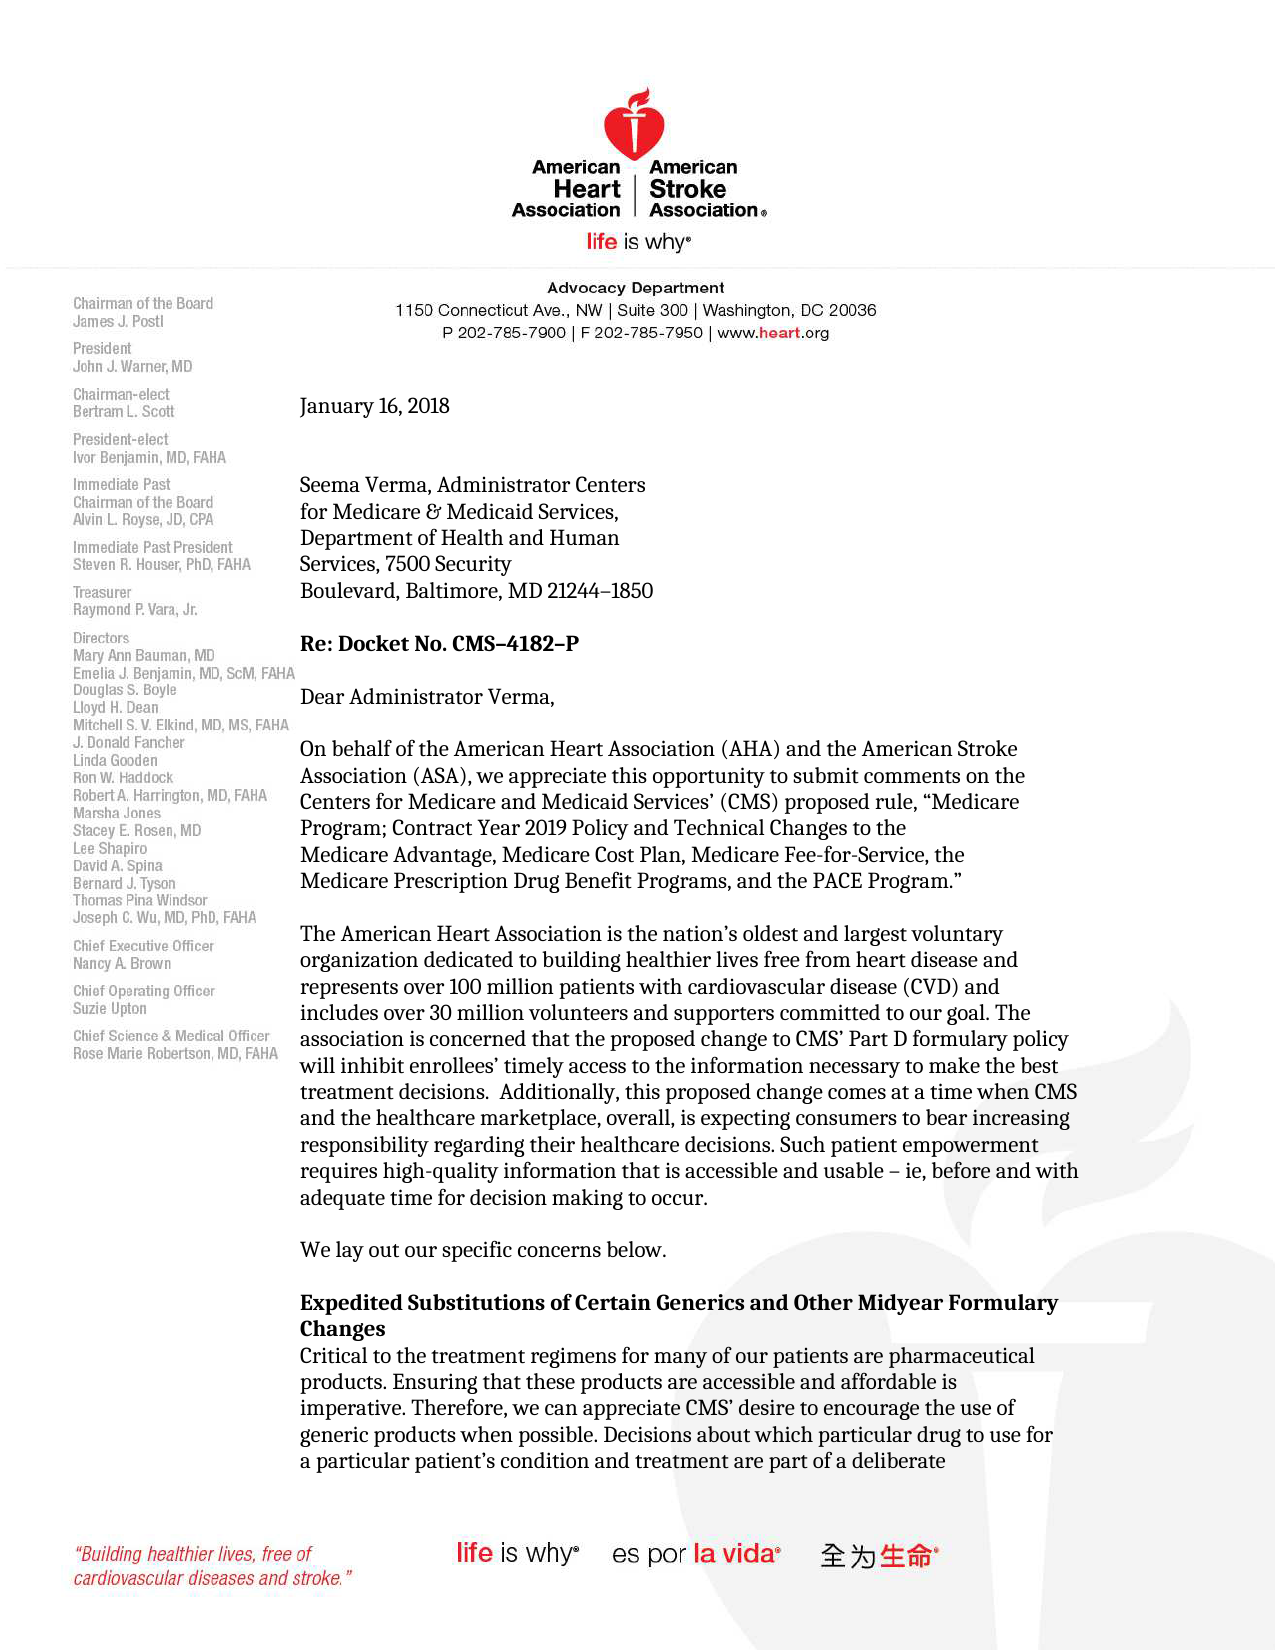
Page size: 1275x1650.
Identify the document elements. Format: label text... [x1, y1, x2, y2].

picture [0, 29, 1275, 1650]
text January 16, 2018 [300, 393, 1096, 419]
text Critical to the treatment regimens for many of our patients are pharmaceutical products. Ensuring that these products are accessible and affordable is imperative. Therefore, we can appreciate CMS’ desire to encourage the use of generic products when possible. Decisions about which particular drug to use for a particular patient’s condition and treatment are part of a deliberate [300, 1342, 1069, 1474]
subtitle Expedited Substitutions of Certain Generics and Other Midyear Formulary Changes [300, 1290, 1079, 1342]
text Seema Verma, Administrator Centers for Medicare & Medicaid Services, Department of Health and Human Services, 7500 Security [300, 472, 647, 578]
text The American Heart Association is the nation’s oldest and largest voluntary organization dedicated to building healthier lives free from heart disease and represents over 100 million patients with cardiovascular disease (CVD) and includes over 30 million volunteers and supporters committed to our goal. The association is concerned that the proposed change to CMS’ Part D formulary policy will inhibit enrollees’ timely access to the information necessary to make the best treatment decisions. Additionally, this proposed change comes at a time when CMS and the healthcare marketplace, overall, is expecting consumers to bear increasing responsibility regarding their healthcare decisions. Such patient empowerment requires high-quality information that is accessible and usable – ie, before and with adequate time for decision making to occur. [300, 921, 1083, 1211]
text Boulevard, Baltimore, MD 21244–1850 [300, 578, 1096, 604]
subtitle Re: Docket No. CMS–4182–P [300, 631, 1096, 657]
text Medicare Advantage, Medicare Cost Plan, Medicare Fee-for-Service, the Medicare Prescription Drug Benefit Programs, and the PACE Program.” [300, 842, 995, 894]
text Dear Administrator Verma, [300, 683, 1096, 710]
text We lay out our specific concerns below. [300, 1237, 1096, 1263]
text On behalf of the American Heart Association (AHA) and the American Stroke Association (ASA), we appreciate this opportunity to submit comments on the Centers for Medicare and Medicaid Services’ (CMS) proposed rule, “Medicare Program; Contract Year 2019 Policy and Technical Changes to the [300, 736, 1062, 842]
